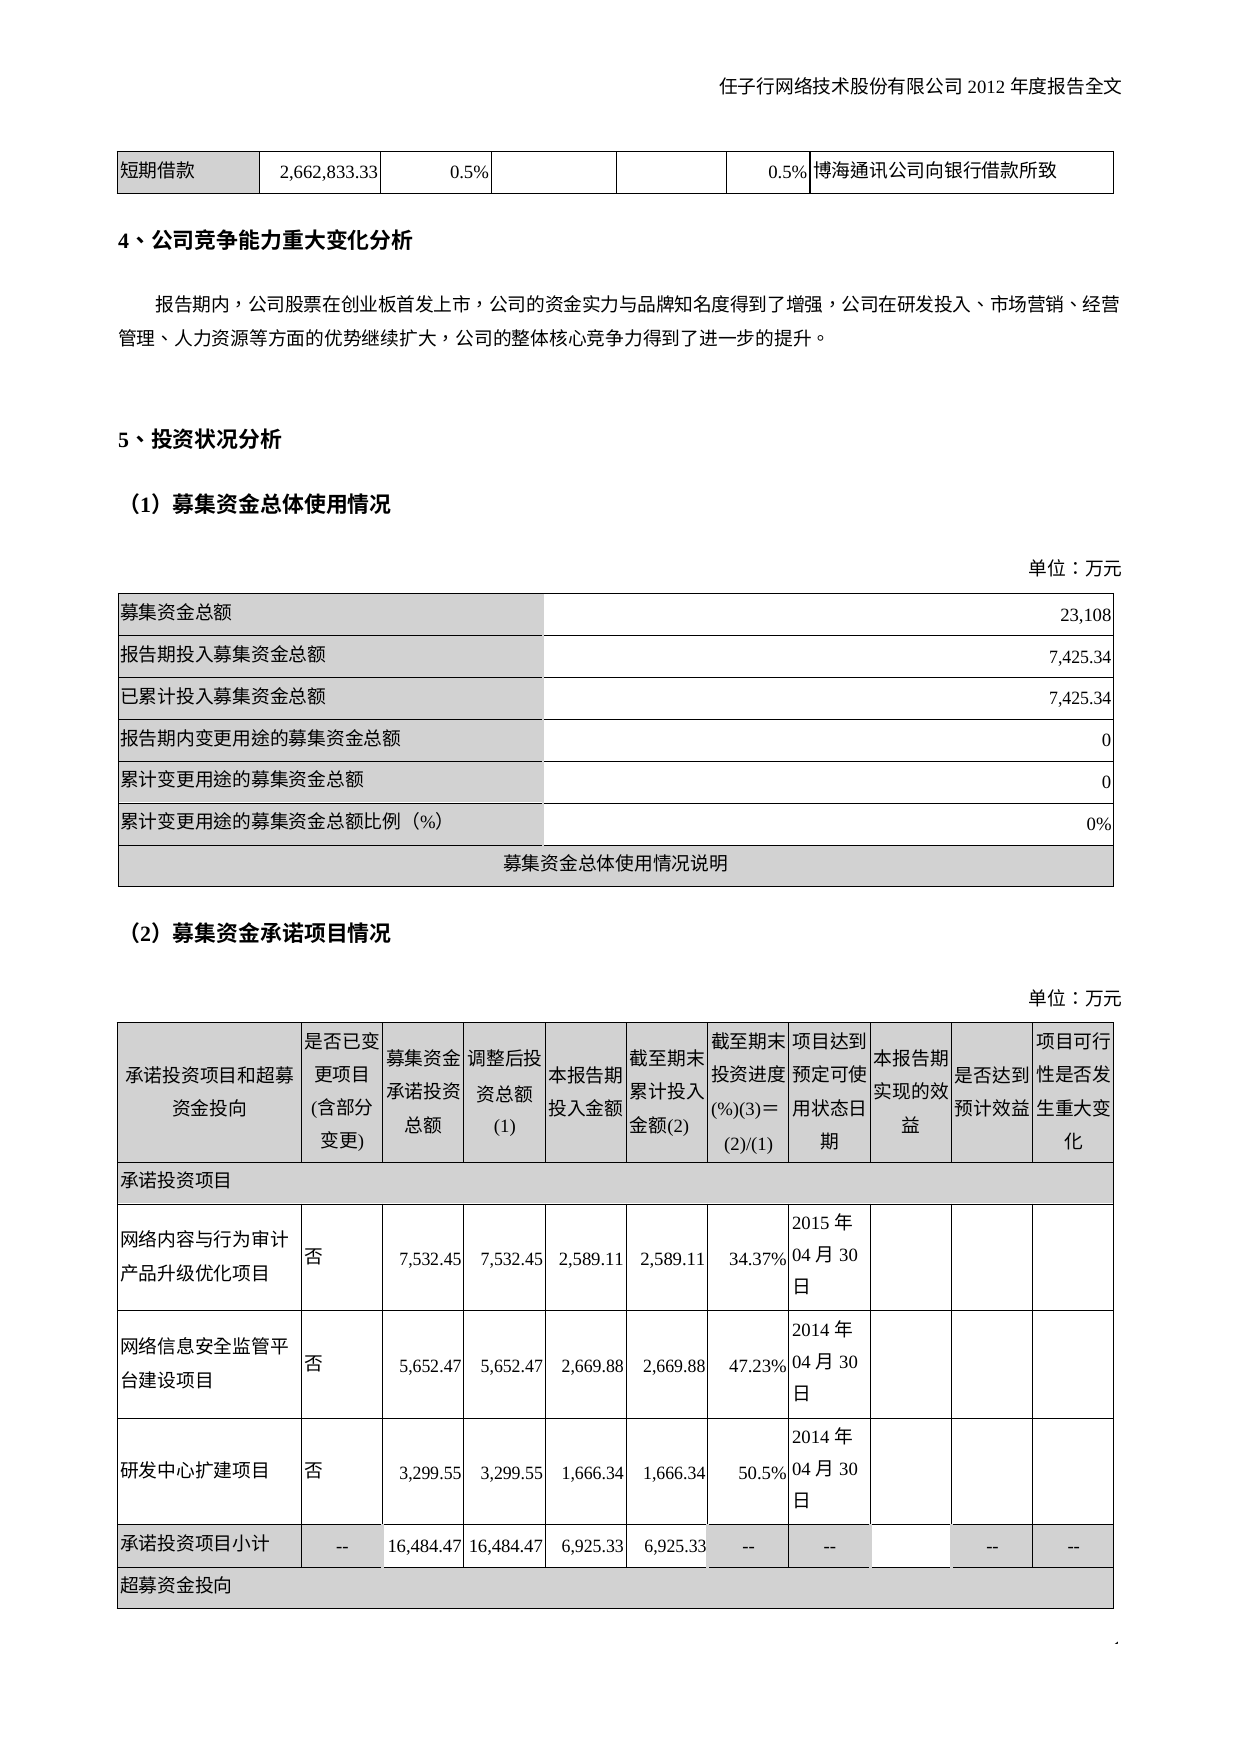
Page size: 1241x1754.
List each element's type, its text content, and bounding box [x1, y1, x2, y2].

table_header 0.5% [727, 152, 809, 193]
table_header 2,662,833.33 [260, 152, 380, 193]
text 单位：万元 [102, 556, 1122, 581]
table_cell [1033, 1205, 1113, 1310]
table_cell 16,484.47 [464, 1525, 545, 1567]
table_cell 34.37% [708, 1205, 788, 1310]
table_cell [952, 1419, 1032, 1524]
table_header 截至期末 累计投入 金额(2) [627, 1023, 707, 1162]
table_cell 16,484.47 [384, 1525, 463, 1567]
table_cell 2014 年 04 月 30 日 [789, 1419, 870, 1524]
table_header 项目可行 性是否发 生重大变 化 [1033, 1023, 1113, 1162]
table_cell 募集资金总体使用情况说明 [119, 846, 1113, 886]
subtitle （1）募集资金总体使用情况 [118, 489, 1138, 518]
table_cell 否 [302, 1311, 382, 1417]
text 报告期内，公司股票在创业板首发上市，公司的资金实力与品牌知名度得到了增强，公司在研发投入、市场营销、经营 管理、人力资源等方面的优势继续扩大，公司的整体核心竞争力得到了进一步的提升。 [118, 292, 1138, 351]
table_cell 7,532.45 [383, 1205, 463, 1310]
table_cell 否 [302, 1419, 382, 1524]
table_cell 5,652.47 [383, 1311, 463, 1417]
table_header 截至期末 投资进度 (%)(3)＝ (2)/(1) [708, 1023, 788, 1162]
table_cell 0 [544, 720, 1113, 761]
table_cell 报告期投入募集资金总额 [119, 636, 542, 677]
table_cell 7,532.45 [464, 1205, 545, 1310]
table_cell -- [302, 1525, 381, 1567]
table_cell 6,925.33 [546, 1525, 626, 1567]
table_cell 2014 年 04 月 30 日 [789, 1311, 870, 1417]
table_cell 超募资金投向 [118, 1568, 1113, 1608]
subtitle 4、公司竞争能力重大变化分析 [118, 225, 1138, 254]
table_cell 承诺投资项目 [118, 1163, 1113, 1203]
table_cell [1033, 1419, 1113, 1524]
table_header 博海通讯公司向银行借款所致 [811, 152, 1113, 193]
table_cell [952, 1205, 1032, 1310]
table_cell 2,669.88 [546, 1311, 626, 1417]
table_cell 2,589.11 [627, 1205, 707, 1310]
table_cell 已累计投入募集资金总额 [119, 678, 542, 719]
table_header [492, 152, 616, 193]
table_cell [952, 1311, 1032, 1417]
table_header 是否已变 更项目 (含部分 变更) [302, 1023, 382, 1162]
table_cell 5,652.47 [464, 1311, 545, 1417]
table_cell 6,925.33 [627, 1525, 706, 1567]
table_cell 7,425.34 [544, 678, 1113, 719]
table_cell 50.5% [708, 1419, 788, 1524]
table_cell -- [709, 1525, 788, 1567]
table_header 承诺投资项目和超募 资金投向 [118, 1023, 301, 1162]
table_header 短期借款 [118, 152, 259, 193]
table_header 本报告期 实现的效 益 [871, 1023, 951, 1162]
table_cell [1033, 1311, 1113, 1417]
table_cell 网络信息安全监管平 台建设项目 [118, 1311, 301, 1417]
table_header 是否达到 预计效益 [952, 1023, 1032, 1162]
table_cell 3,299.55 [383, 1419, 463, 1524]
table_cell [871, 1205, 951, 1310]
table_cell 累计变更用途的募集资金总额 [119, 762, 542, 802]
table_cell 0% [544, 804, 1113, 845]
table_header 募集资金总额 [119, 594, 542, 635]
table_cell 承诺投资项目小计 [118, 1525, 301, 1567]
table_cell 47.23% [708, 1311, 788, 1417]
table_cell -- [1033, 1525, 1113, 1567]
table_cell -- [953, 1525, 1032, 1567]
table_header 调整后投 资总额 (1) [464, 1023, 545, 1162]
table_header 项目达到 预定可使 用状态日 期 [789, 1023, 870, 1162]
table_cell 网络内容与行为审计 产品升级优化项目 [118, 1205, 301, 1310]
table_header [617, 152, 726, 193]
table_cell 2015 年 04 月 30 日 [789, 1205, 870, 1310]
table_header 本报告期 投入金额 [546, 1023, 626, 1162]
text 单位：万元 [102, 985, 1122, 1011]
table_cell [872, 1525, 950, 1567]
table_cell 研发中心扩建项目 [118, 1419, 301, 1524]
table_cell [871, 1419, 951, 1524]
table_header 0.5% [381, 152, 491, 193]
table_cell 报告期内变更用途的募集资金总额 [119, 720, 542, 761]
subtitle 5、投资状况分析 [118, 424, 1138, 454]
table_cell 7,425.34 [544, 636, 1113, 677]
table_header 募集资金 承诺投资 总额 [383, 1023, 463, 1162]
table_cell 3,299.55 [464, 1419, 545, 1524]
table_cell 1,666.34 [627, 1419, 707, 1524]
table_cell 累计变更用途的募集资金总额比例（%） [119, 804, 542, 845]
table_cell 2,589.11 [546, 1205, 626, 1310]
table_cell 否 [302, 1205, 382, 1310]
subtitle （2）募集资金承诺项目情况 [118, 918, 1138, 948]
table_cell 0 [544, 762, 1113, 802]
table_cell -- [789, 1525, 869, 1567]
table_cell 1,666.34 [546, 1419, 626, 1524]
table_header 23,108 [544, 594, 1113, 635]
table_cell [871, 1311, 951, 1417]
table_cell 2,669.88 [627, 1311, 707, 1417]
